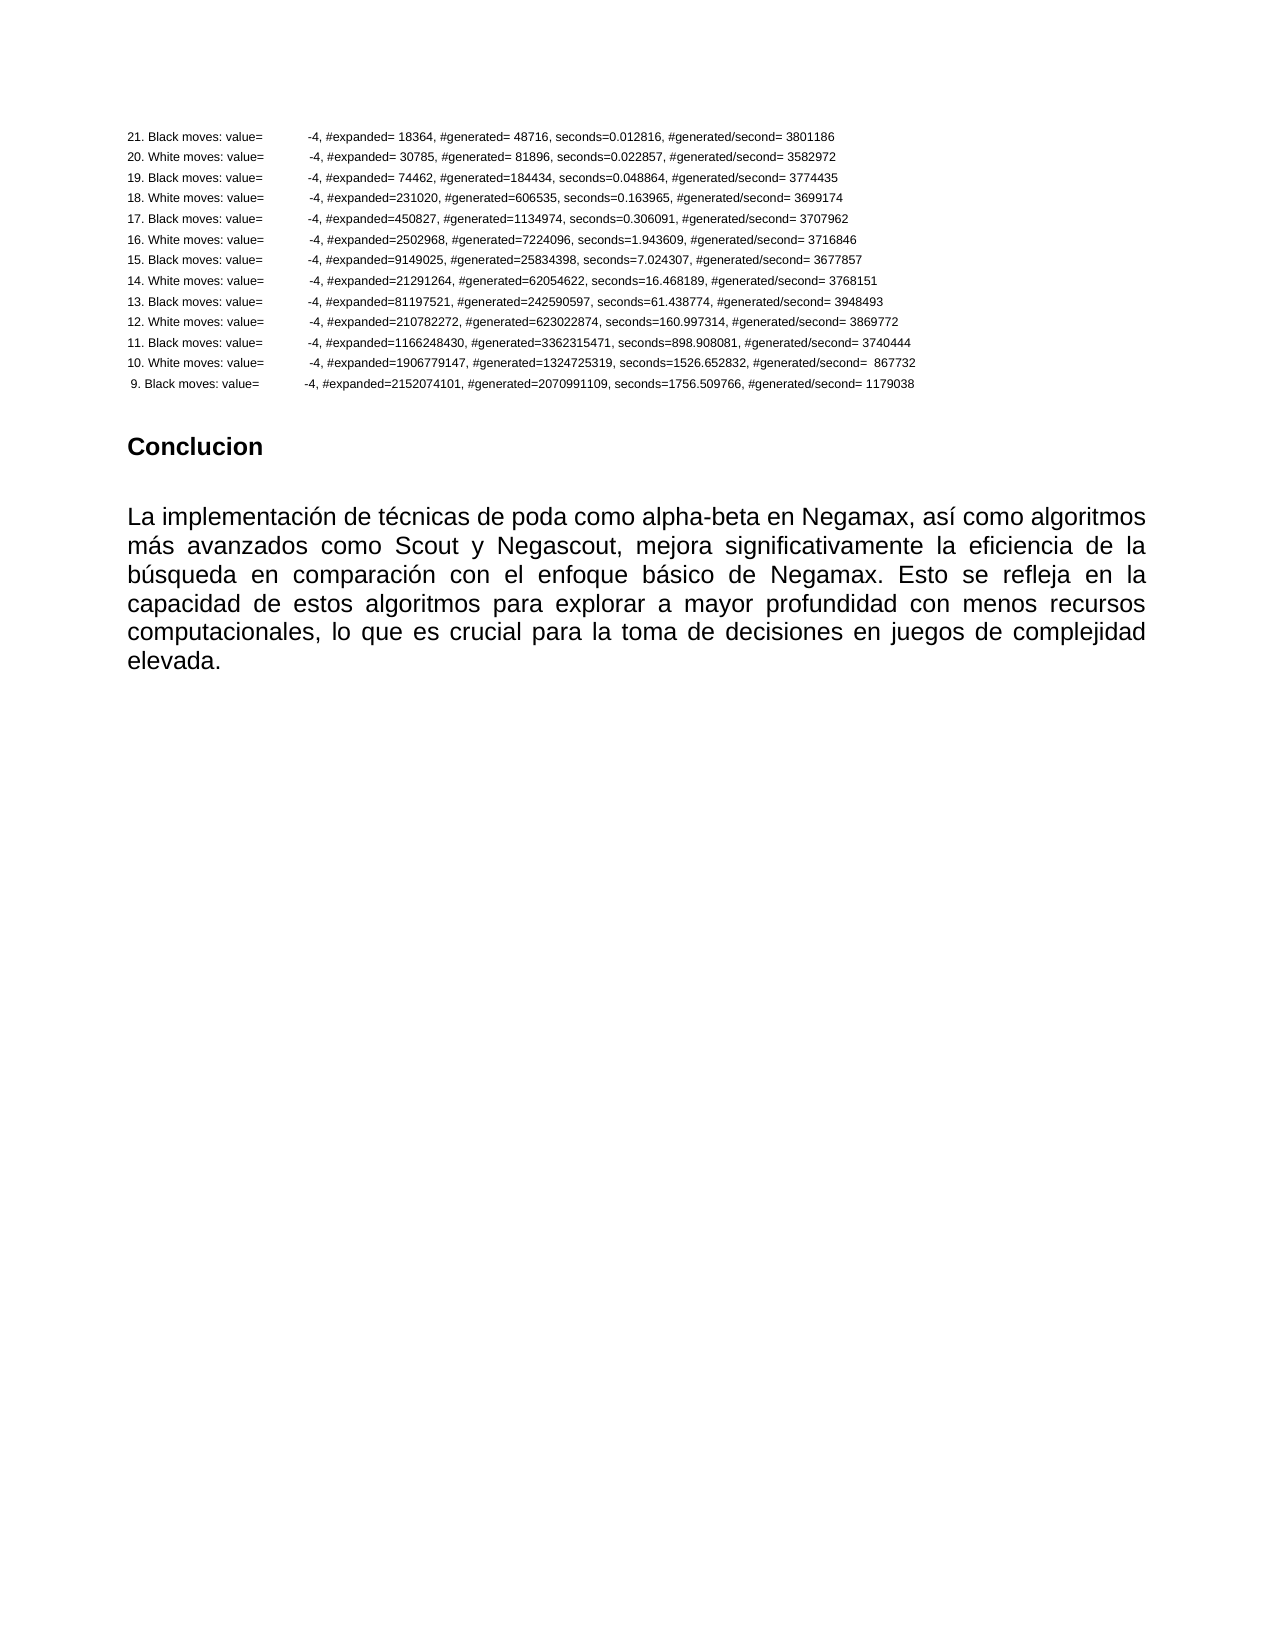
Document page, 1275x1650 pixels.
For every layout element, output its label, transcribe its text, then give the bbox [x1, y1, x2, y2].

text 20. White moves: value= -4, #expanded= 30785, #generated= 81896, seconds=0.022857, #generated/second= 3582972 [127, 150, 1148, 164]
text 15. Black moves: value= -4, #expanded=9149025, #generated=25834398, seconds=7.024307, #generated/second= 3677857 [127, 253, 1148, 267]
text 19. Black moves: value= -4, #expanded= 74462, #generated=184434, seconds=0.048864, #generated/second= 3774435 [127, 170, 1148, 185]
text 11. Black moves: value= -4, #expanded=1166248430, #generated=3362315471, seconds=898.908081, #generated/second= 3740444 [127, 335, 1148, 350]
text 9. Black moves: value= -4, #expanded=2152074101, #generated=2070991109, seconds=1756.509766, #generated/second= 1179038 [127, 377, 1148, 391]
text Conclucion [127, 432, 1148, 461]
text 13. Black moves: value= -4, #expanded=81197521, #generated=242590597, seconds=61.438774, #generated/second= 3948493 [127, 294, 1148, 308]
text 14. White moves: value= -4, #expanded=21291264, #generated=62054622, seconds=16.468189, #generated/second= 3768151 [127, 273, 1148, 288]
text 16. White moves: value= -4, #expanded=2502968, #generated=7224096, seconds=1.943609, #generated/second= 3716846 [127, 232, 1148, 247]
text La implementación de técnicas de poda como alpha-beta en Negamax, así como algoritmos más avanzados como Scout y Negascout, mejora significativamente la eficiencia de la búsqueda en comparación con el enfoque básico de Negamax. Esto se refleja en la capacidad de estos algoritmos para explorar a mayor profundidad con menos recursos computacionales, lo que es crucial para la toma de decisiones en juegos de complejidad elevada. [127, 502, 1148, 675]
text 10. White moves: value= -4, #expanded=1906779147, #generated=1324725319, seconds=1526.652832, #generated/second= 867732 [127, 356, 1148, 370]
text 21. Black moves: value= -4, #expanded= 18364, #generated= 48716, seconds=0.012816, #generated/second= 3801186 [127, 129, 1148, 143]
text 12. White moves: value= -4, #expanded=210782272, #generated=623022874, seconds=160.997314, #generated/second= 3869772 [127, 315, 1148, 329]
text 17. Black moves: value= -4, #expanded=450827, #generated=1134974, seconds=0.306091, #generated/second= 3707962 [127, 212, 1148, 226]
text 18. White moves: value= -4, #expanded=231020, #generated=606535, seconds=0.163965, #generated/second= 3699174 [127, 191, 1148, 205]
